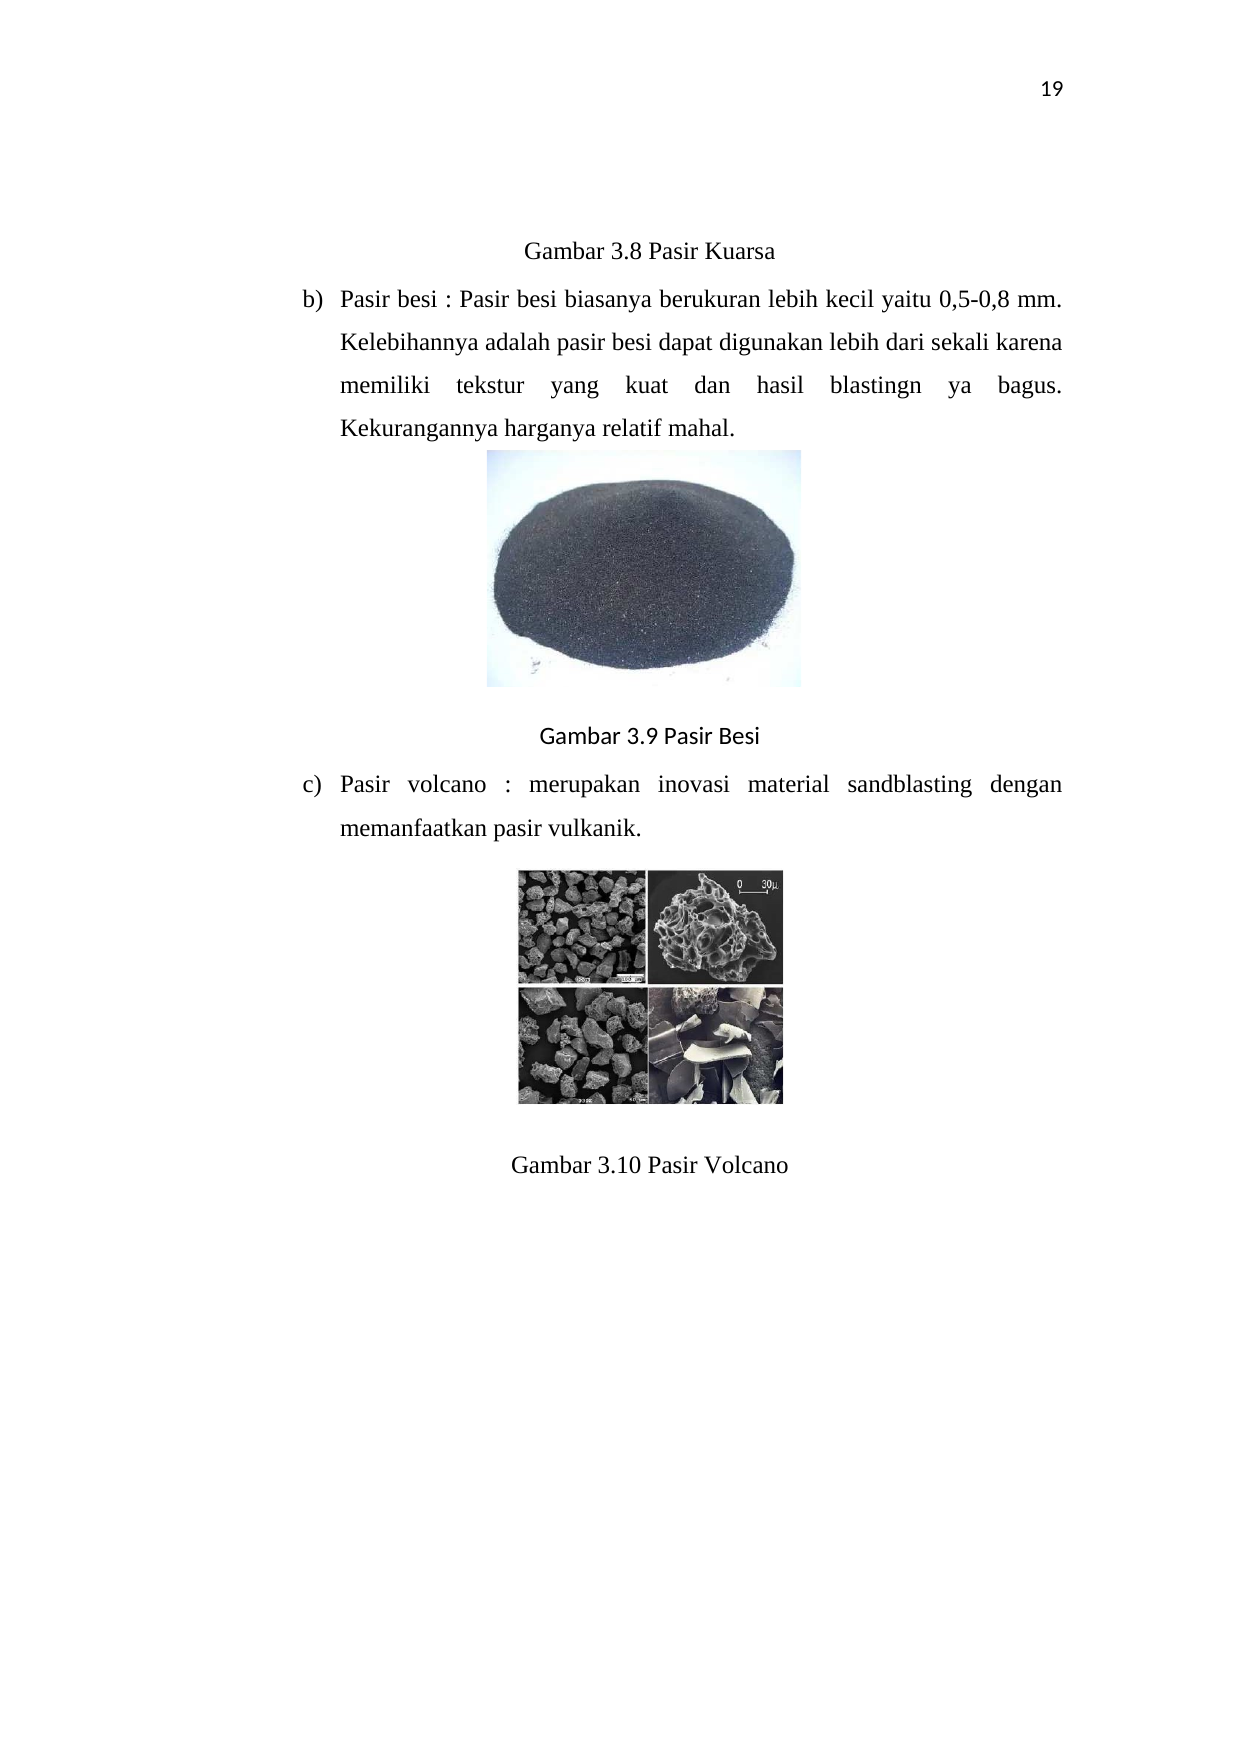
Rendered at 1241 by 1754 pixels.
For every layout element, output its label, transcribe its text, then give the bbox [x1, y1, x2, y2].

picture [486, 450, 802, 687]
picture [516, 868, 784, 1105]
text Gambar 3.8 Pasir Kuarsa [236, 236, 1063, 265]
list Pasir besi : Pasir besi biasanya berukuran lebih kecil yaitu 0,5-0,8 mm. Kelebihannya adalah pasir besi dapat digunakan lebih dari sekali karena memiliki tekstur yang kuat dan hasil blastingn ya bagus. Kekurangannya harganya relatif mahal. [302, 284, 1063, 442]
text Gambar 3.10 Pasir Volcano [236, 872, 1063, 1179]
list Pasir volcano : merupakan inovasi material sandblasting dengan memanfaatkan pasir vulkanik. [302, 769, 1063, 841]
